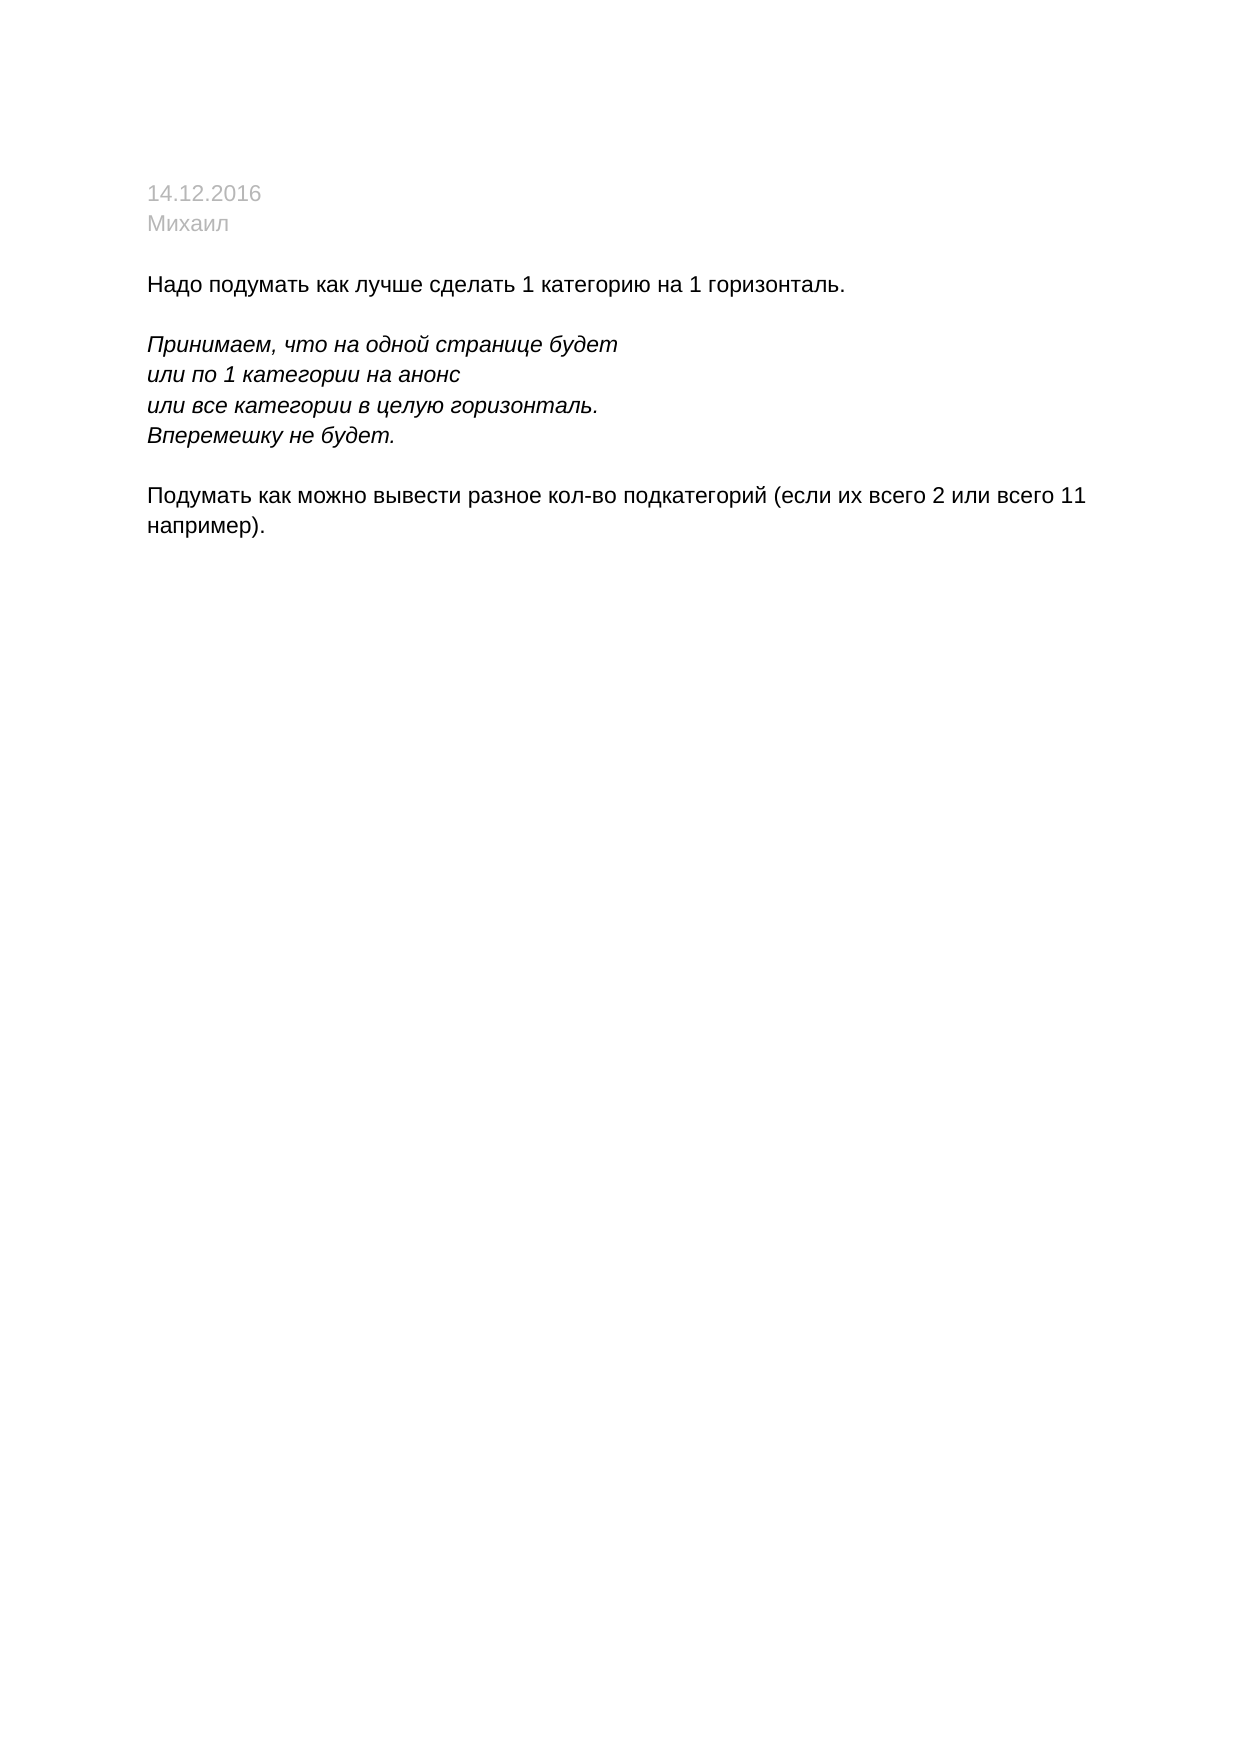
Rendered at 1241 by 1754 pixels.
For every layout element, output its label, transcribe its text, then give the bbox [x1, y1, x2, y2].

text Принимаем, что на одной странице будет [147, 331, 1090, 358]
text Надо подумать как лучше сделать 1 категорию на 1 горизонталь. [147, 271, 1090, 297]
text Михаил [147, 210, 1090, 237]
text или по 1 категории на анонс [147, 361, 1090, 388]
text 14.12.2016 [147, 180, 1090, 207]
text Вперемешку не будет. [147, 422, 1090, 448]
text или все категории в целую горизонталь. [147, 392, 1090, 418]
text Подумать как можно вывести разное кол-во подкатегорий (если их всего 2 или всего 11 например). [147, 482, 1090, 539]
